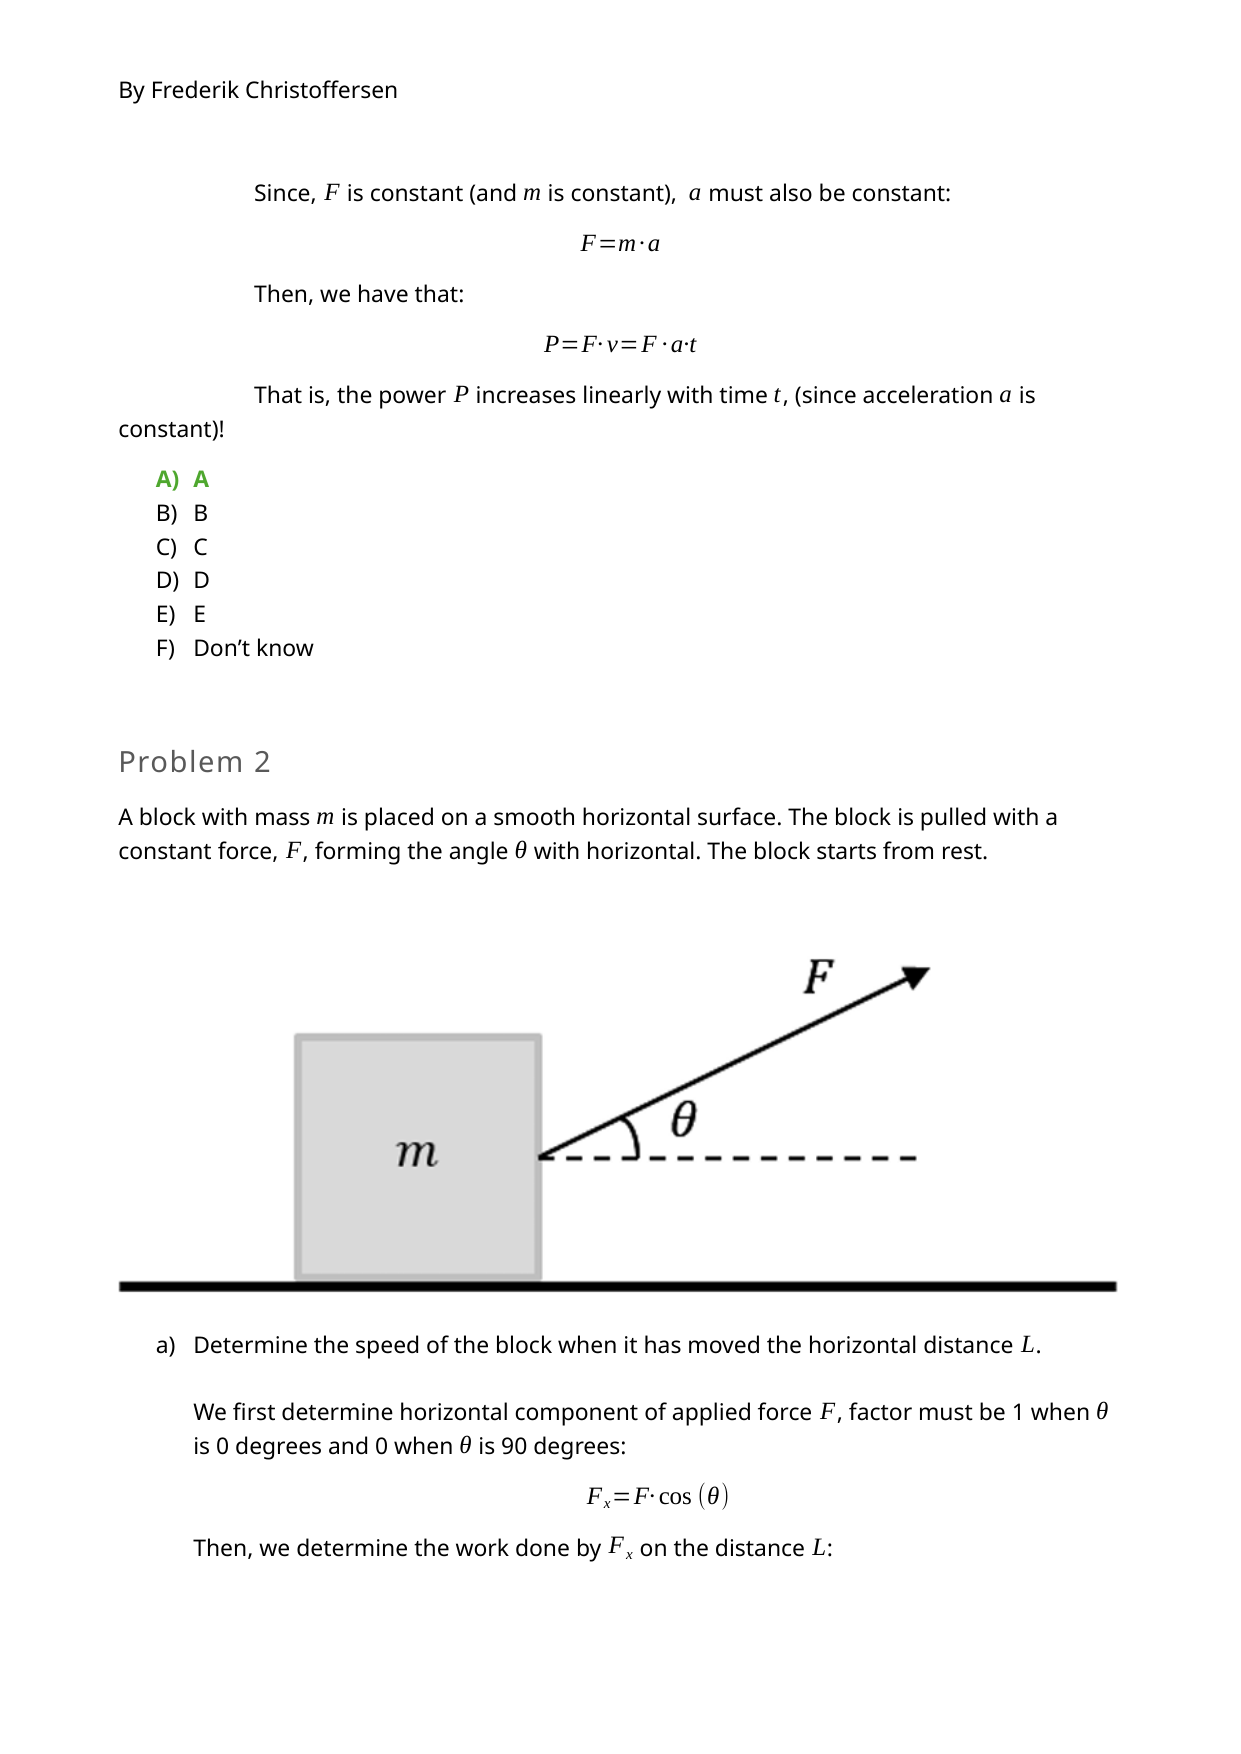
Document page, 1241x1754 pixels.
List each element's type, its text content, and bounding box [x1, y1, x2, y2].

text That is, the power increases linearly with time , (since acceleration is constant)! [118, 379, 1122, 444]
list C [156, 531, 1122, 562]
list B [156, 497, 1122, 528]
list D [156, 564, 1122, 596]
text A block with mass is placed on a smooth horizontal surface. The block is pulled with a constant force, , forming the angle with horizontal. The block starts from rest. [118, 801, 1122, 866]
text Then, we determine the work done by on the distance : [193, 1532, 1122, 1563]
list A [156, 463, 1122, 494]
list Don’t know [156, 632, 1122, 663]
list Determine the speed of the block when it has moved the horizontal distance . [156, 1329, 1122, 1360]
text Then, we have that: [118, 278, 1122, 309]
list We first determine horizontal component of applied force , factor must be 1 when is 0 degrees and 0 when is 90 degrees: [193, 1396, 1122, 1461]
text Since, is constant (and is constant), must also be constant: [118, 177, 1122, 208]
list E [156, 598, 1122, 629]
picture [118, 885, 1123, 1310]
subtitle Problem 2 [118, 742, 1122, 781]
